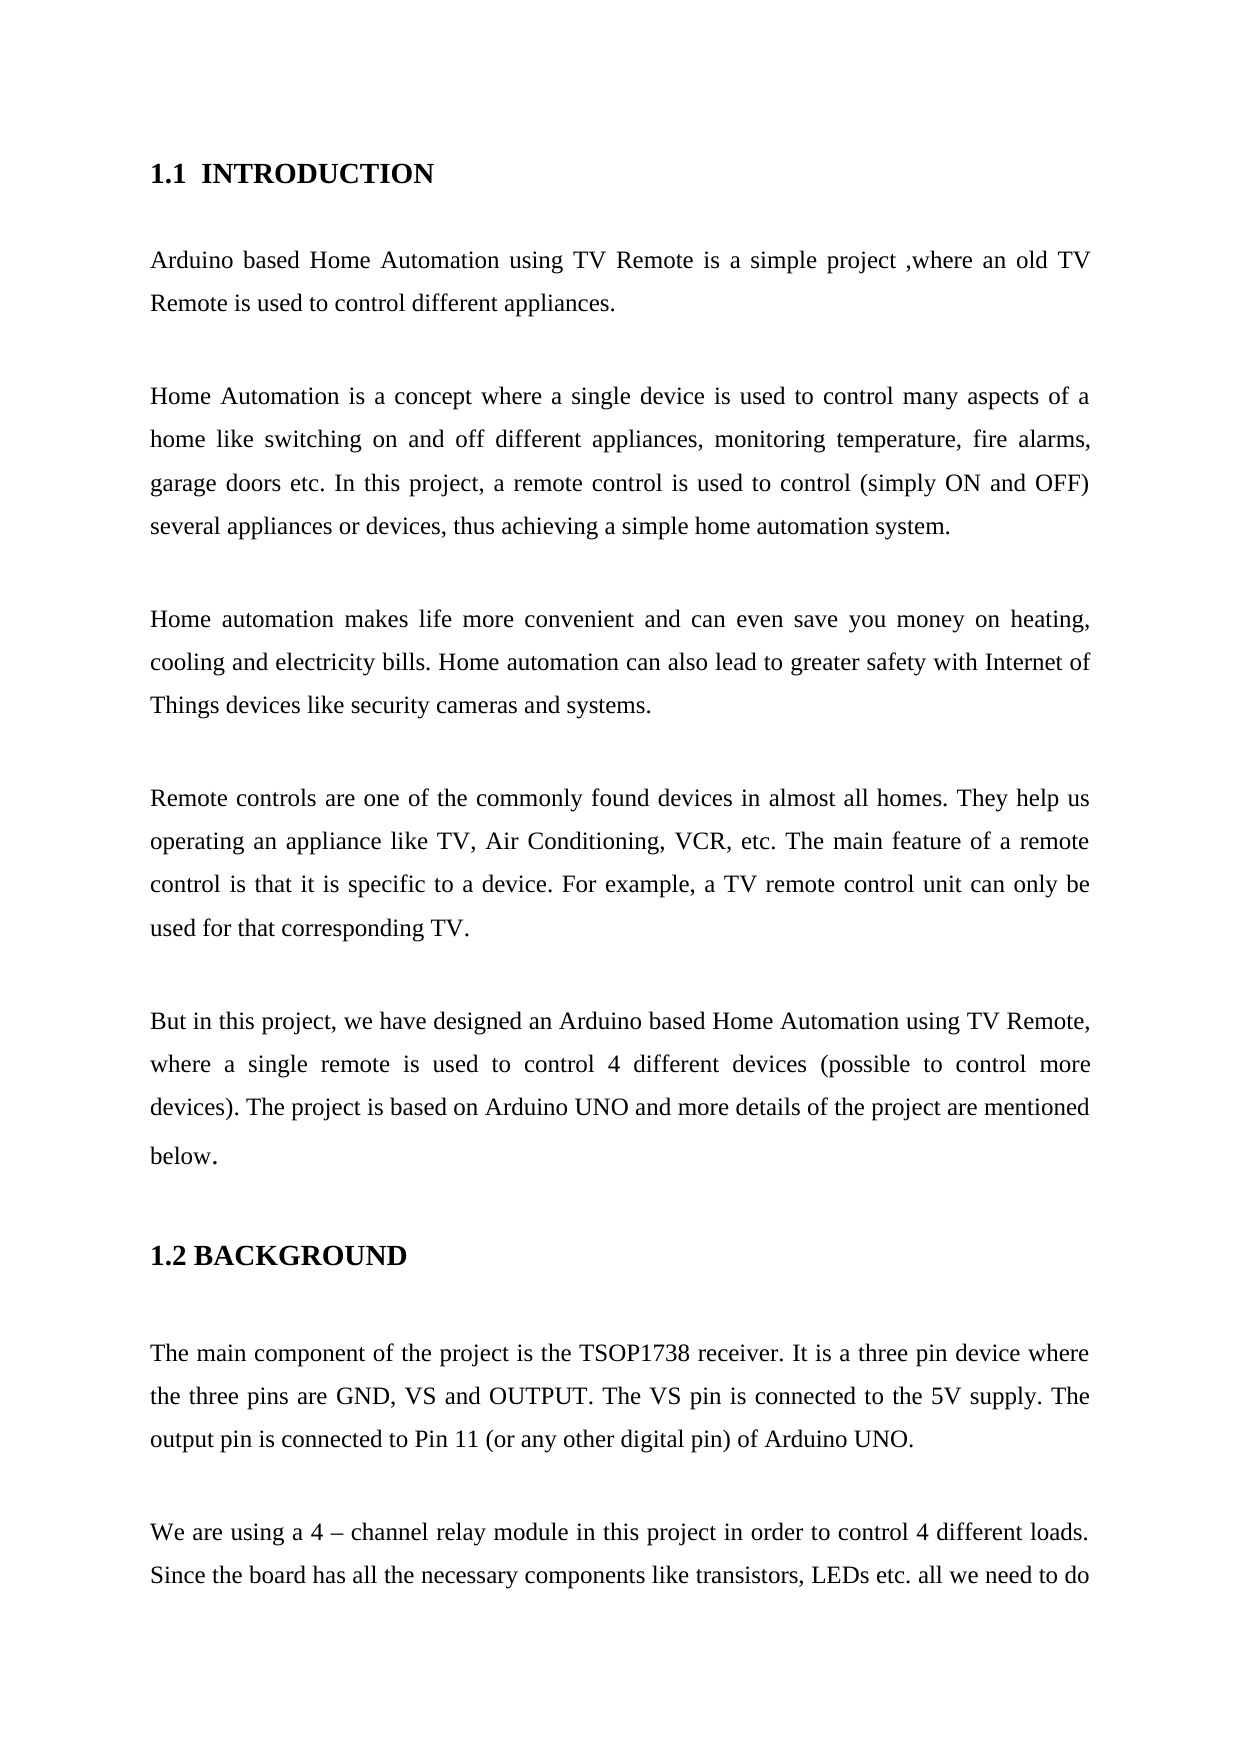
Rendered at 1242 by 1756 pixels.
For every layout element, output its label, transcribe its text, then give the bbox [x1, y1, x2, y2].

text 1.2 BACKGROUND [150, 1238, 1092, 1271]
text Home Automation is a concept where a single device is used to control many aspects of a home like switching on and off different appliances, monitoring temperature, fire alarms, garage doors etc. In this project, a remote control is used to control (simply ON and OFF) several appliances or devices, thus achieving a simple home automation system. [150, 381, 1092, 539]
text 1.1 INTRODUCTION [150, 157, 1033, 190]
text The main component of the project is the TSOP1738 receiver. It is a three pin device where the three pins are GND, VS and OUTPUT. The VS pin is connected to the 5V supply. The output pin is connected to Pin 11 (or any other digital pin) of Arduino UNO. [150, 1338, 1092, 1453]
text But in this project, we have designed an Arduino based Home Automation using TV Remote, where a single remote is used to control 4 different devices (possible to control more devices). The project is based on Arduino UNO and more details of the project are mentioned below. [150, 1006, 1092, 1171]
text Arduino based Home Automation using TV Remote is a simple project ,where an old TV Remote is used to control different appliances. [150, 245, 1092, 317]
text Remote controls are one of the commonly found devices in almost all homes. They help us operating an appliance like TV, Air Conditioning, VCR, etc. The main feature of a remote control is that it is specific to a device. For example, a TV remote control unit can only be used for that corresponding TV. [150, 783, 1092, 941]
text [150, 1517, 1092, 1589]
text Home automation makes life more convenient and can even save you money on heating, cooling and electricity bills. Home automation can also lead to greater safety with Internet of Things devices like security cameras and systems. [150, 604, 1092, 719]
